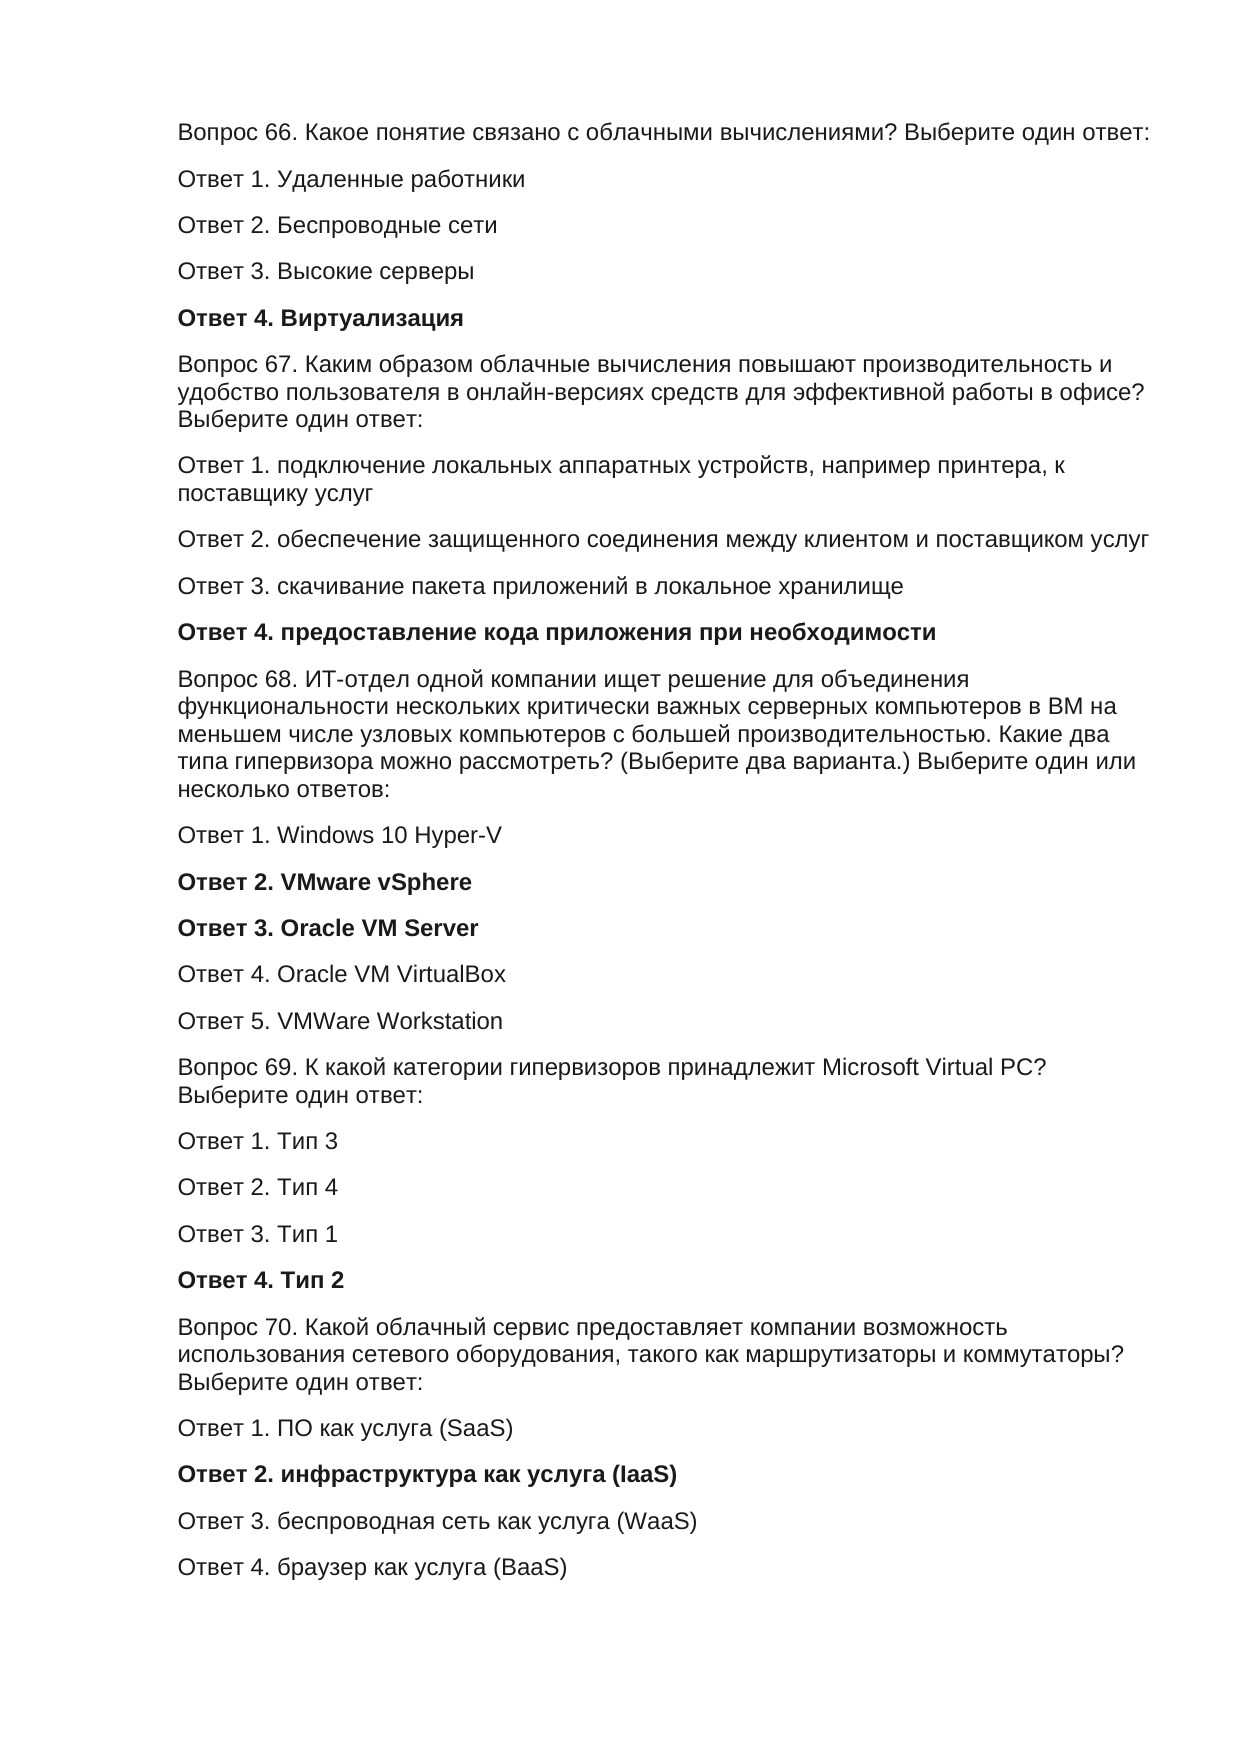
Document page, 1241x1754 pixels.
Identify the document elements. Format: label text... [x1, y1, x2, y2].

text Ответ 1. ПО как услуга (SaaS) [177, 1414, 1152, 1442]
text Вопрос 68. ИТ-отдел одной компании ищет решение для объединения функциональности нескольких критически важных серверных компьютеров в ВМ на меньшем числе узловых компьютеров с большей производительностью. Какие два типа гипервизора можно рассмотреть? (Выберите два варианта.) Выберите один или несколько ответов: [177, 664, 1152, 802]
text Ответ 4. браузер как услуга (BaaS) [177, 1553, 1152, 1581]
text Ответ 3. Тип 1 [177, 1220, 1152, 1247]
text Вопрос 70. Какой облачный сервис предоставляет компании возможность использования сетевого оборудования, такого как маршрутизаторы и коммутаторы? Выберите один ответ: [177, 1312, 1152, 1395]
text Ответ 2. инфраструктура как услуга (IaaS) [177, 1460, 1152, 1488]
text Ответ 5. VMWare Workstation [177, 1007, 1152, 1034]
text Ответ 3. скачивание пакета приложений в локальное хранилище [177, 572, 1152, 599]
text Ответ 3. Oracle VM Server [177, 914, 1152, 942]
text Ответ 4. Виртуализация [177, 303, 1152, 331]
text Ответ 4. предоставление кода приложения при необходимости [177, 618, 1152, 646]
text Ответ 1. Тип 3 [177, 1127, 1152, 1154]
text Ответ 2. обеспечение защищенного соединения между клиентом и поставщиком услуг [177, 525, 1152, 553]
text Ответ 3. Высокие серверы [177, 257, 1152, 285]
text Ответ 1. Удаленные работники [177, 164, 1152, 192]
text Ответ 1. подключение локальных аппаратных устройств, например принтера, к поставщику услуг [177, 451, 1152, 507]
text Вопрос 69. К какой категории гипервизоров принадлежит Microsoft Virtual PC? Выберите один ответ: [177, 1053, 1152, 1108]
text Ответ 2. VMware vSphere [177, 868, 1152, 895]
text Ответ 4. Oracle VM VirtualBox [177, 960, 1152, 988]
text Ответ 2. Беспроводные сети [177, 211, 1152, 238]
text Ответ 3. беспроводная сеть как услуга (WaaS) [177, 1507, 1152, 1534]
text Вопрос 67. Каким образом облачные вычисления повышают производительность и удобство пользователя в онлайн-версиях средств для эффективной работы в офисе? Выберите один ответ: [177, 350, 1152, 433]
text Ответ 4. Тип 2 [177, 1266, 1152, 1294]
text Ответ 2. Тип 4 [177, 1173, 1152, 1201]
text Ответ 1. Windows 10 Hyper-V [177, 821, 1152, 849]
text Вопрос 66. Какое понятие связано с облачными вычислениями? Выберите один ответ: [177, 118, 1152, 146]
